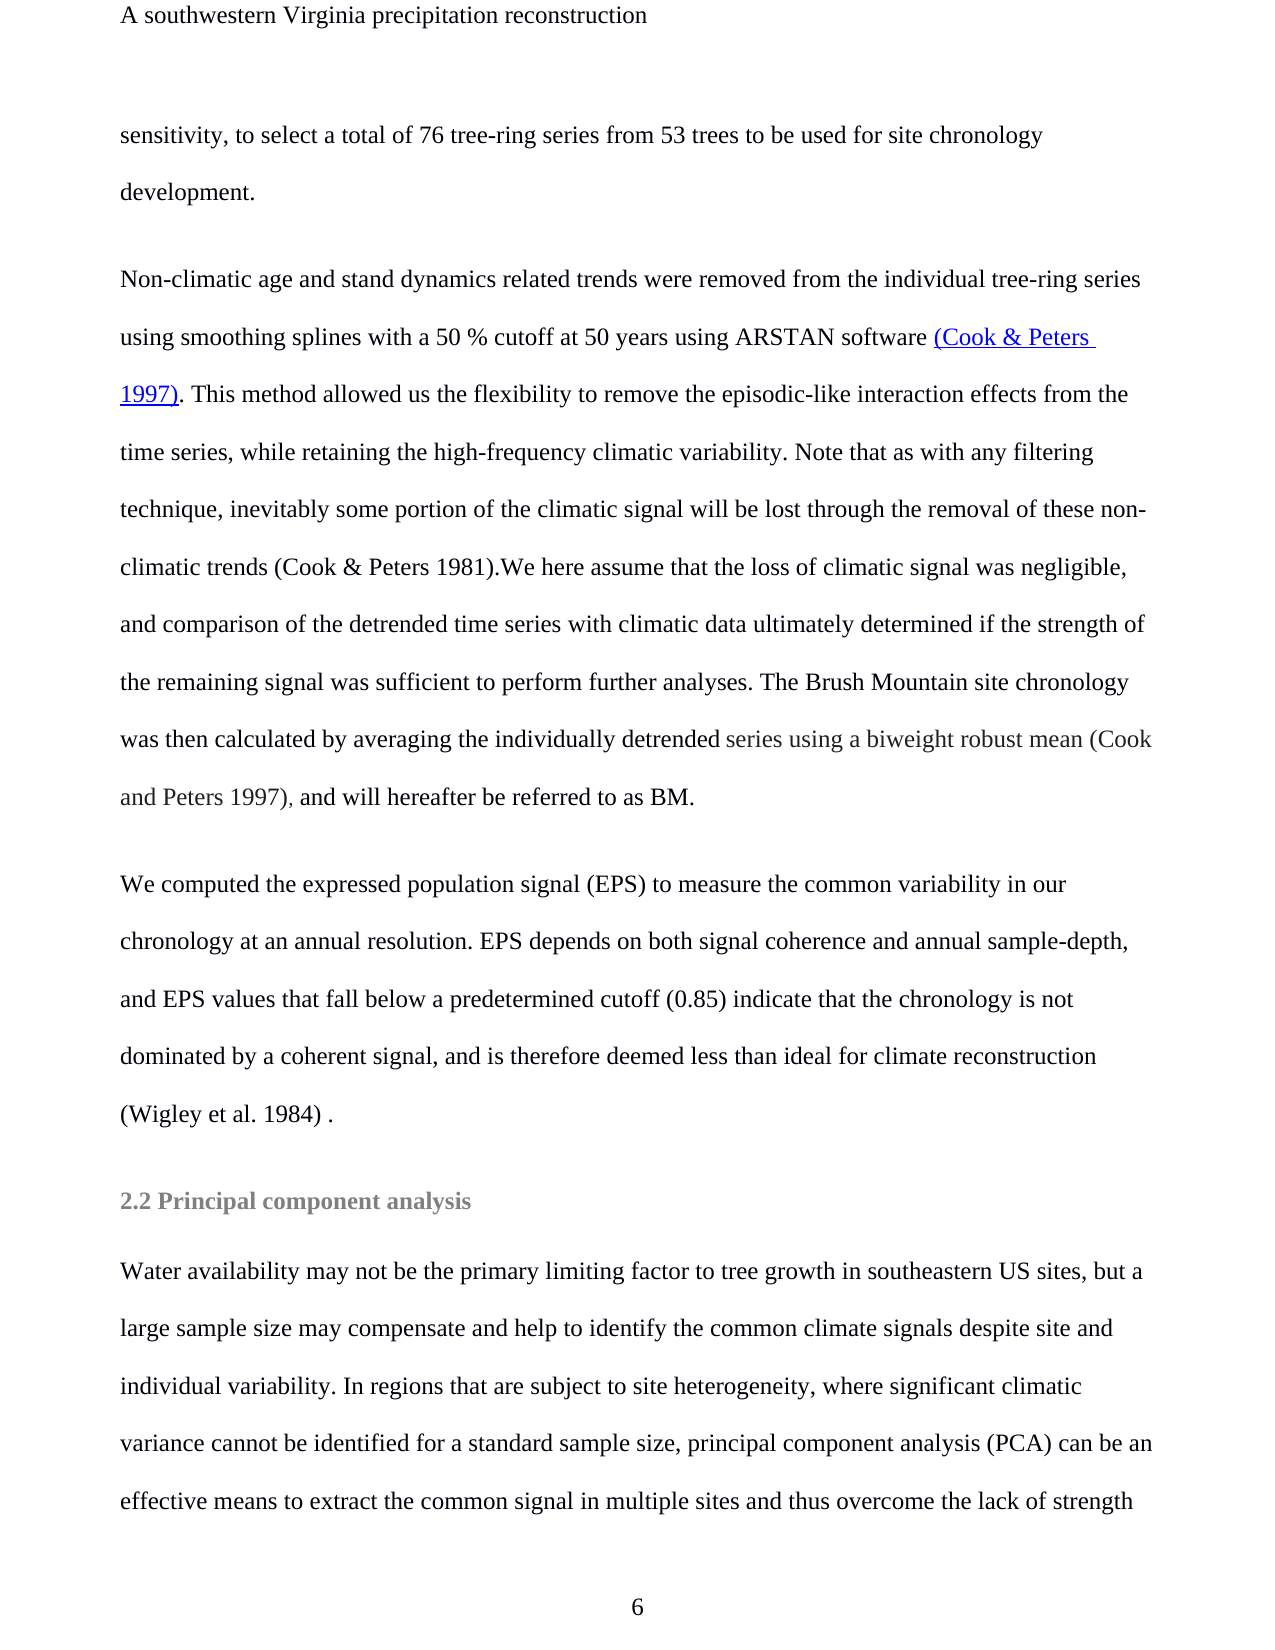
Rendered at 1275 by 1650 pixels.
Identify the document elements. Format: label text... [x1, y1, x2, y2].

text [120, 120, 1155, 206]
text We computed the expressed population signal (EPS) to measure the common variability in our chronology at an annual resolution. EPS depends on both signal coherence and annual sample-depth, and EPS values that fall below a predetermined cutoff (0.85) indicate that the chronology is not dominated by a coherent signal, and is therefore deemed less than ideal for climate reconstruction (Wigley et al. 1984) . [120, 869, 1155, 1128]
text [120, 1256, 1155, 1515]
text Non-climatic age and stand dynamics related trends were removed from the individual tree-ring series using smoothing splines with a 50 % cutoff at 50 years using ARSTAN software (Cook & Peters 1997). This method allowed us the flexibility to remove the episodic-like interaction effects from the time series, while retaining the high-frequency climatic variability. Note that as with any filtering technique, inevitably some portion of the climatic signal will be lost through the removal of these non-climatic trends (Cook & Peters 1981).We here assume that the loss of climatic signal was negligible, and comparison of the detrended time series with climatic data ultimately determined if the strength of the remaining signal was sufficient to perform further analyses. The Brush Mountain site chronology was then calculated by averaging the individually detrended series using a biweight robust mean (Cook and Peters 1997), and will hereafter be referred to as BM. [120, 264, 1155, 811]
subtitle 2.2 Principal component analysis [120, 1186, 1155, 1215]
